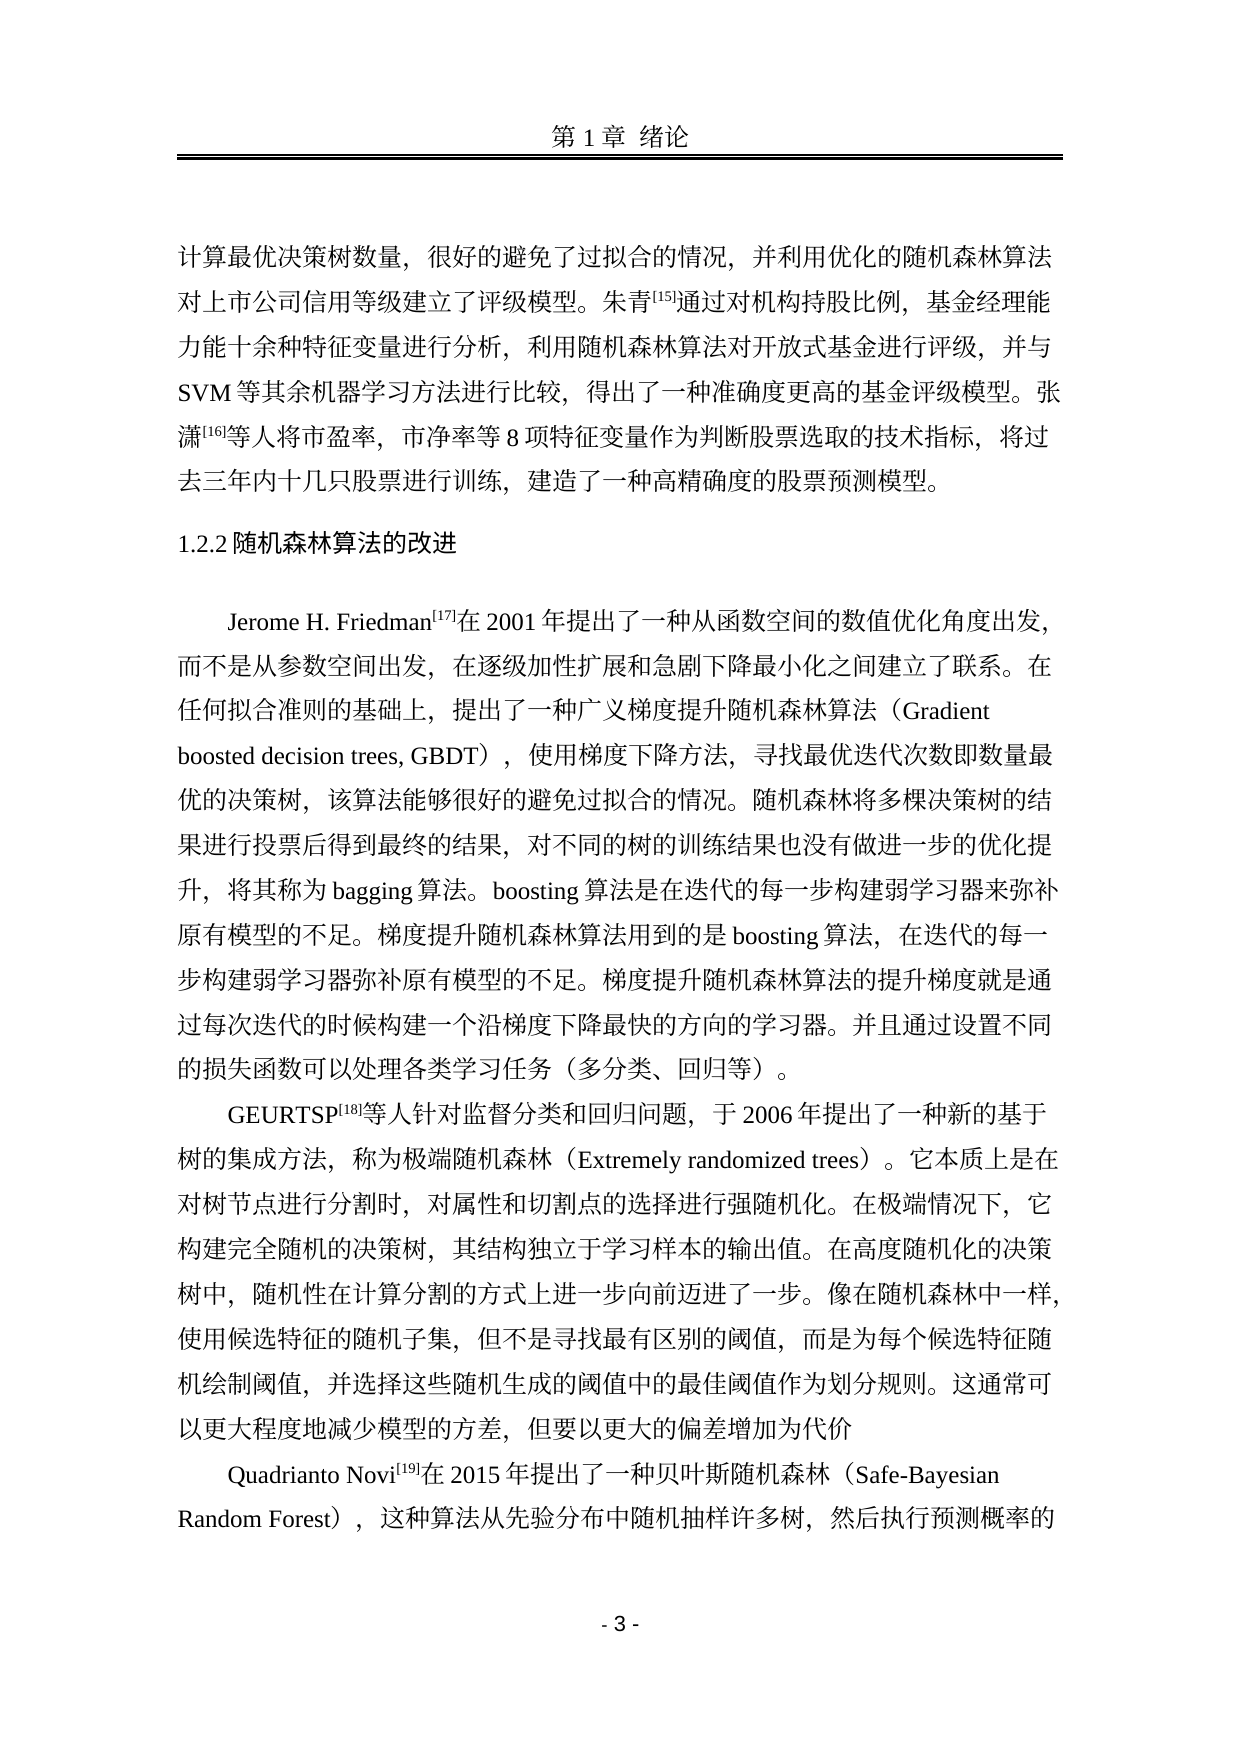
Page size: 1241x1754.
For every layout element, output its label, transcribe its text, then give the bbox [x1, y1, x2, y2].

text Jerome H. Friedman[17]在2001年提出了一种从函数空间的数值优化角度出发，而不是从参数空间出发，在逐级加性扩展和急剧下降最小化之间建立了联系。在任何拟合准则的基础上，提出了一种广义梯度提升随机森林算法（Gradient boosted decision trees, GBDT），使用梯度下降方法，寻找最优迭代次数即数量最优的决策树，该算法能够很好的避免过拟合的情况。随机森林将多棵决策树的结果进行投票后得到最终的结果，对不同的树的训练结果也没有做进一步的优化提升，将其称为bagging算法。boosting算法是在迭代的每一步构建弱学习器来弥补原有模型的不足。梯度提升随机森林算法用到的是boosting算法，在迭代的每一步构建弱学习器弥补原有模型的不足。梯度提升随机森林算法的提升梯度就是通过每次迭代的时候构建一个沿梯度下降最快的方向的学习器。并且通过设置不同的损失函数可以处理各类学习任务（多分类、回归等）。 [177, 601, 1063, 1086]
text GEURTSP[18]等人针对监督分类和回归问题，于2006年提出了一种新的基于树的集成方法，称为极端随机森林（Extremely randomized trees）。它本质上是在对树节点进行分割时，对属性和切割点的选择进行强随机化。在极端情况下，它构建完全随机的决策树，其结构独立于学习样本的输出值。在高度随机化的决策树中，随机性在计算分割的方式上进一步向前迈进了一步。像在随机森林中一样，使用候选特征的随机子集，但不是寻找最有区别的阈值，而是为每个候选特征随机绘制阈值，并选择这些随机生成的阈值中的最佳阈值作为划分规则。这通常可以更大程度地减少模型的方差，但要以更大的偏差增加为代价 [177, 1095, 1063, 1445]
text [177, 238, 1063, 498]
subtitle 1.2.2随机森林算法的改进 [177, 524, 1063, 560]
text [177, 1454, 1063, 1535]
